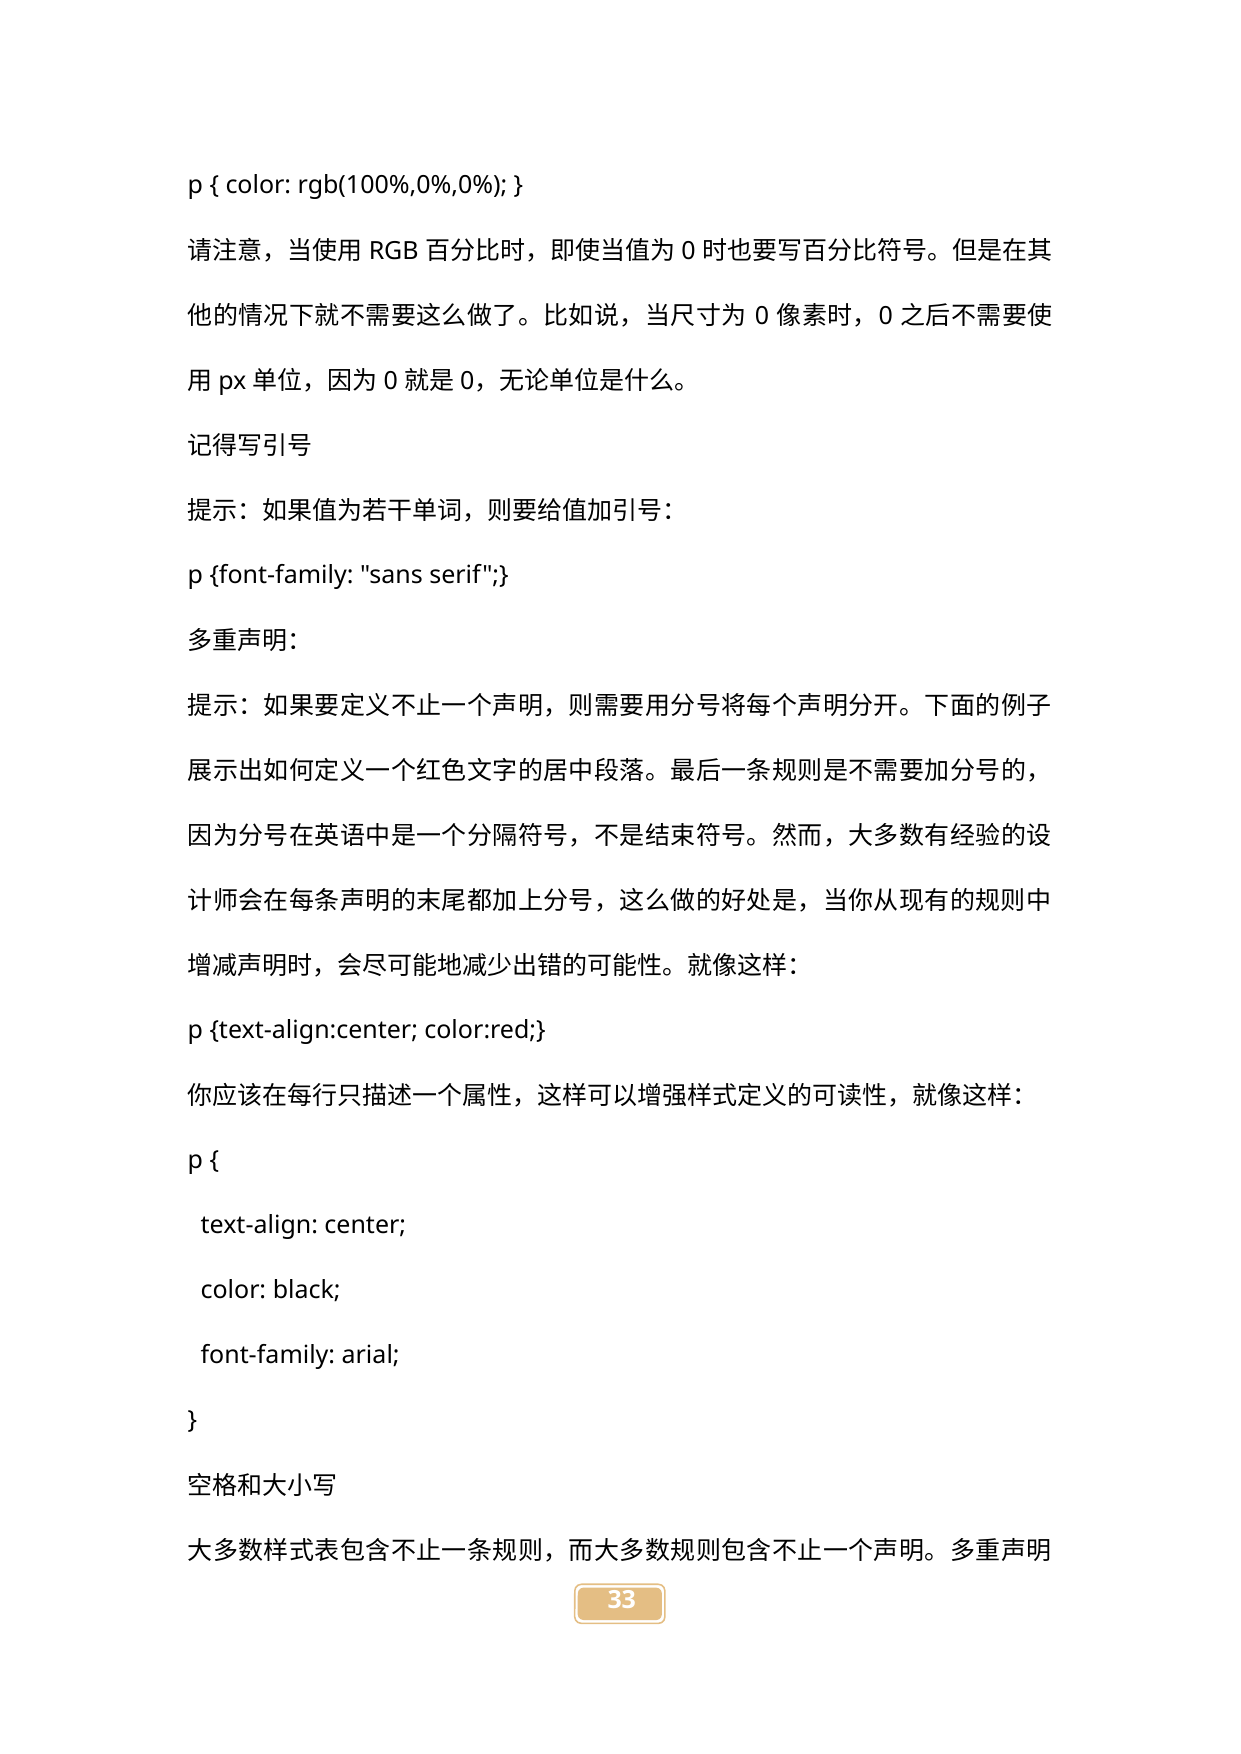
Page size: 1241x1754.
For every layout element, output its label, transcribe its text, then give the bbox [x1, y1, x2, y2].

text 多重声明： [187, 606, 1053, 671]
text text-align: center; [187, 1191, 1053, 1256]
text 请注意，当使用 RGB 百分比时，即使当值为 0 时也要写百分比符号。但是在其他的情况下就不需要这么做了。比如说，当尺寸为 0 像素时，0 之后不需要使用 px 单位，因为 0 就是 0，无论单位是什么。 [187, 216, 1053, 411]
text 提示：如果要定义不止一个声明，则需要用分号将每个声明分开。下面的例子展示出如何定义一个红色文字的居中段落。最后一条规则是不需要加分号的，因为分号在英语中是一个分隔符号，不是结束符号。然而，大多数有经验的设计师会在每条声明的末尾都加上分号，这么做的好处是，当你从现有的规则中增减声明时，会尽可能地减少出错的可能性。就像这样： [187, 671, 1053, 996]
text font-family: arial; [187, 1321, 1053, 1386]
text p {font-family: "sans serif";} [187, 541, 1053, 606]
text p {text-align:center; color:red;} [187, 996, 1053, 1061]
text p { [187, 1126, 1053, 1191]
text 空格和大小写 [187, 1451, 1053, 1516]
text color: black; [187, 1256, 1053, 1321]
text 记得写引号 [187, 411, 1053, 476]
text 你应该在每行只描述一个属性，这样可以增强样式定义的可读性，就像这样： [187, 1061, 1053, 1126]
text p { color: rgb(100%,0%,0%); } [187, 151, 1053, 216]
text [187, 1516, 1053, 1581]
text 提示：如果值为若干单词，则要给值加引号： [187, 476, 1053, 541]
text } [187, 1386, 1053, 1451]
